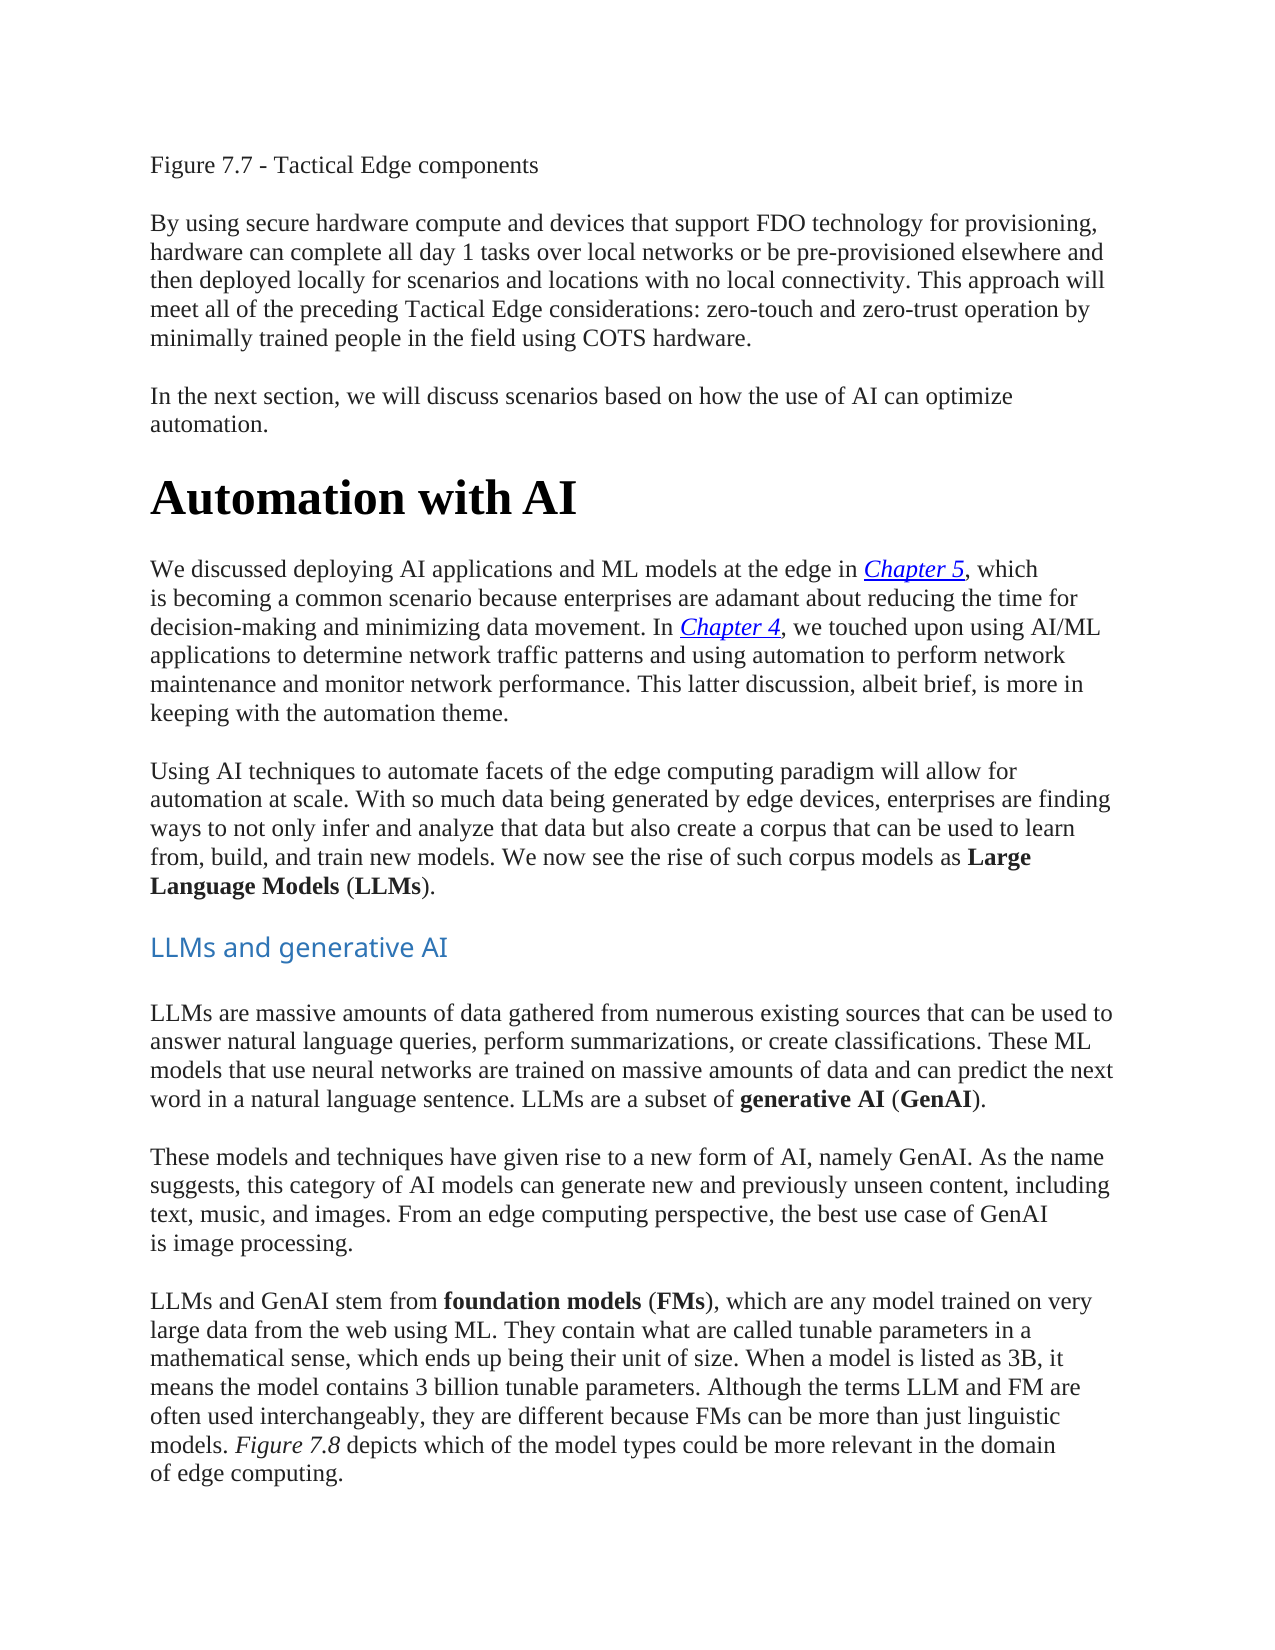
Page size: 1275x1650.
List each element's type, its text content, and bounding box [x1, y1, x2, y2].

text In the next section, we will discuss scenarios based on how the use of AI can optimize automation. [150, 381, 1125, 438]
subtitle Automation with AI [150, 467, 1125, 525]
text LLMs and GenAI stem from foundation models (FMs), which are any model trained on very large data from the web using ML. They contain what are called tunable parameters in a mathematical sense, which ends up being their unit of size. When a model is listed as 3B, it means the model contains 3 billion tunable parameters. Although the terms LLM and FM are often used interchangeably, they are different because FMs can be more than just linguistic models. Figure 7.8 depicts which of the model types could be more relevant in the domain of edge computing. [150, 1286, 1125, 1487]
text Using AI techniques to automate facets of the edge computing paradigm will allow for automation at scale. With so much data being generated by edge devices, enterprises are finding ways to not only infer and analyze that data but also create a corpus that can be used to learn from, build, and train new models. We now see the rise of such corpus models as Large Language Models (LLMs). [150, 756, 1125, 899]
subtitle LLMs and generative AI [150, 929, 1125, 966]
text By using secure hardware compute and devices that support FDO technology for provisioning, hardware can complete all day 1 tasks over local networks or be pre-provisioned elsewhere and then deployed locally for scenarios and locations with no local connectivity. This approach will meet all of the preceding Tactical Edge considerations: zero-touch and zero-trust operation by minimally trained people in the field using COTS hardware. [150, 208, 1125, 352]
text We discussed deploying AI applications and ML models at the edge in Chapter 5, which is becoming a common scenario because enterprises are adamant about reducing the time for decision-making and minimizing data movement. In Chapter 4, we touched upon using AI/ML applications to determine network traffic patterns and using automation to perform network maintenance and monitor network performance. This latter discussion, albeit brief, is more in keeping with the automation theme. [150, 554, 1125, 727]
text LLMs are massive amounts of data gathered from numerous existing sources that can be used to answer natural language queries, perform summarizations, or create classifications. These ML models that use neural networks are trained on massive amounts of data and can predict the next word in a natural language sentence. LLMs are a subset of generative AI (GenAI). [150, 998, 1125, 1113]
text Figure 7.7 - Tactical Edge components [150, 150, 1125, 179]
text These models and techniques have given rise to a new form of AI, namely GenAI. As the name suggests, this category of AI models can generate new and previously unseen content, including text, music, and images. From an edge computing perspective, the best use case of GenAI is image processing. [150, 1142, 1125, 1257]
